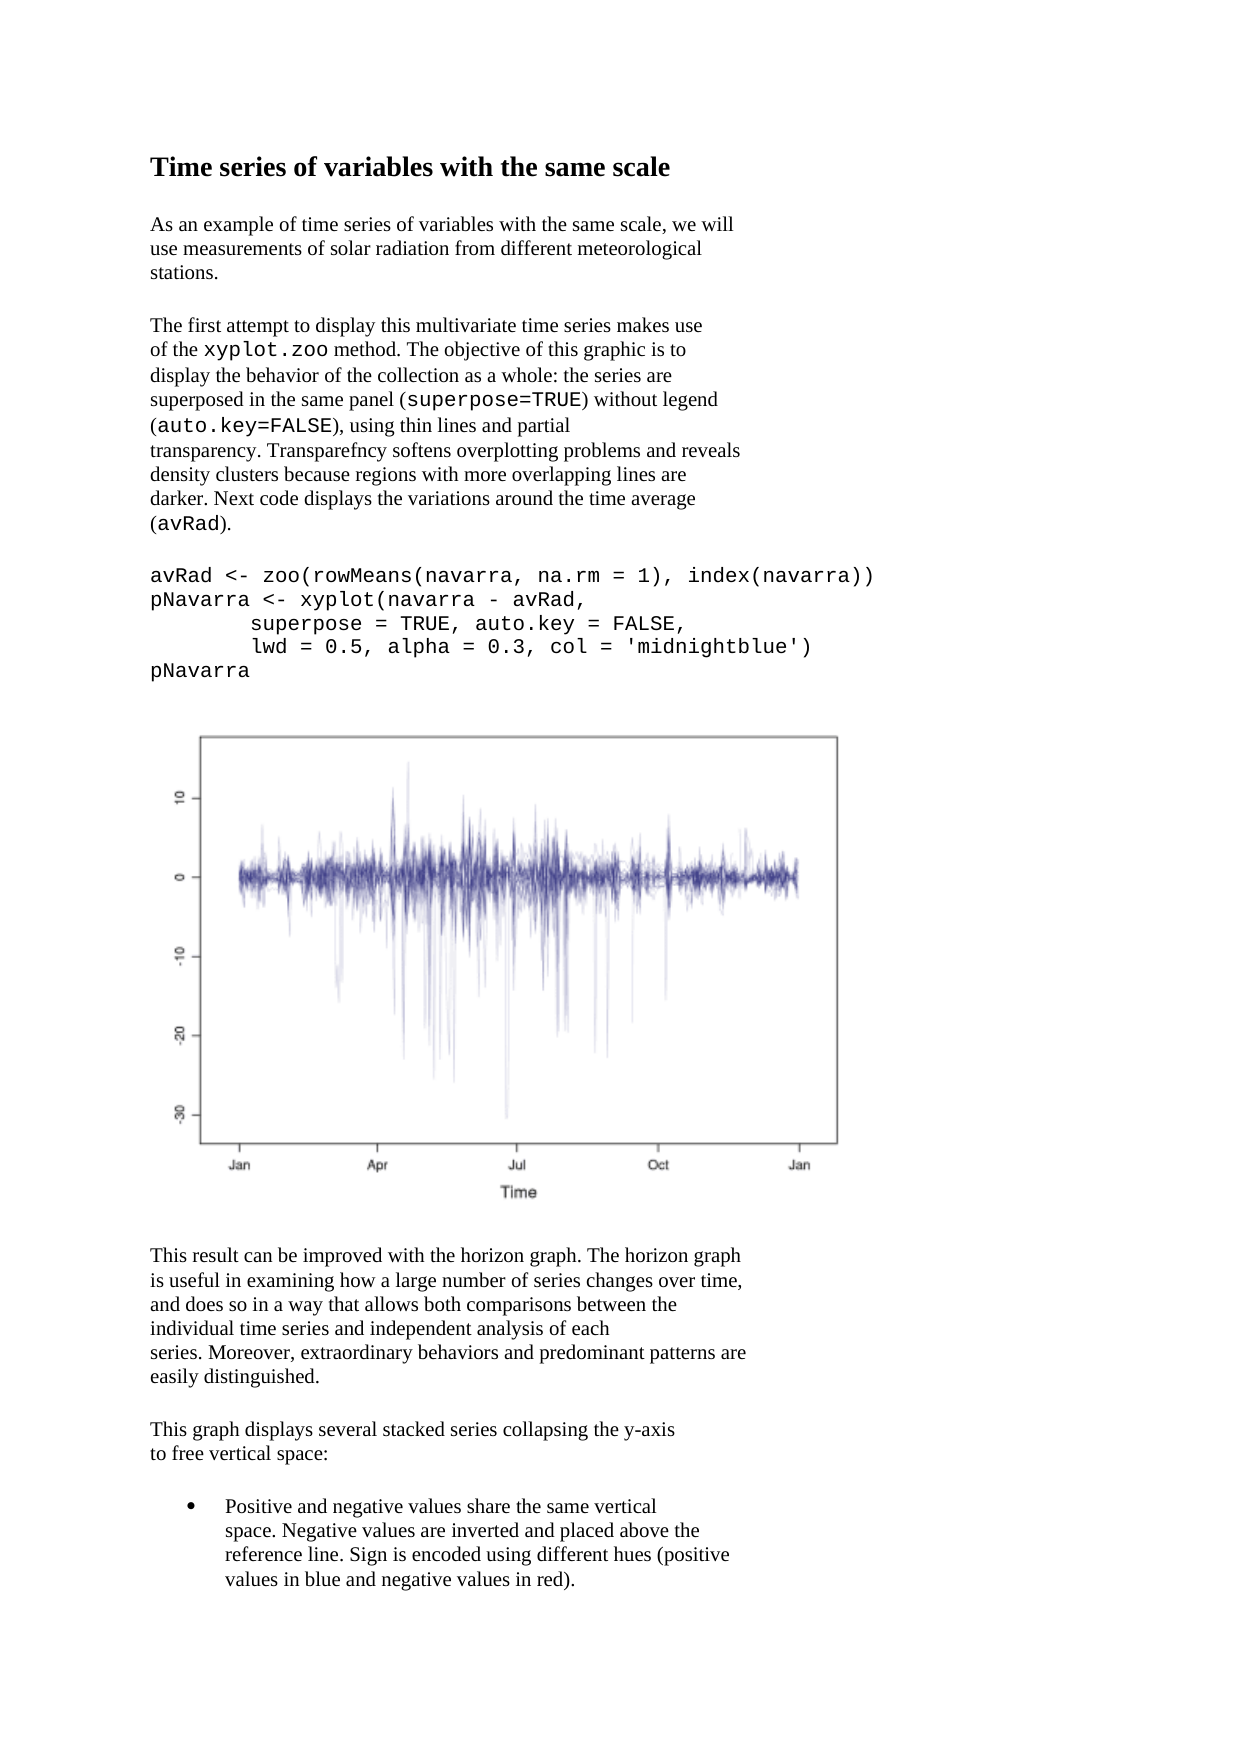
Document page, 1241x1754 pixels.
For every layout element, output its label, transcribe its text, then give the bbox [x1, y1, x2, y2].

text As an example of time series of variables with the same scale, we will use measurements of solar radiation from different meteorological stations. [150, 212, 1090, 284]
text This graph displays several stacked series collapsing the y-axis to free vertical space: [150, 1417, 1090, 1465]
text This result can be improved with the horizon graph. The horizon graph is useful in examining how a large number of series changes over time, and does so in a way that allows both comparisons between the individual time series and independent analysis of each series. Moreover, extraordinary behaviors and predominant patterns are easily distinguished. [150, 1243, 1090, 1388]
picture [150, 712, 854, 1215]
text superpose = TRUE, auto.key = FALSE, [150, 613, 1090, 636]
text pNavarra <- xyplot(navarra - avRad, [150, 589, 1090, 613]
text lwd = 0.5, alpha = 0.3, col = 'midnightblue') [150, 636, 1090, 660]
text The first attempt to display this multivariate time series makes use of the xyplot.zoo method. The objective of this graphic is to display the behavior of the collection as a whole: the series are superposed in the same panel (superpose=TRUE) without legend (auto.key=FALSE), using thin lines and partial transparency. Transparefncy softens overplotting problems and reveals density clusters because regions with more overlapping lines are darker. Next code displays the variations around the time average (avRad). [150, 313, 1090, 536]
text Time series of variables with the same scale [150, 150, 1090, 182]
text pNavarra [150, 660, 1090, 683]
list Positive and negative values share the same vertical space. Negative values are inverted and placed above the reference line. Sign is encoded using different hues (positive values in blue and negative values in red). [187, 1494, 1090, 1591]
text avRad <- zoo(rowMeans(navarra, na.rm = 1), index(navarra)) [150, 565, 1090, 589]
